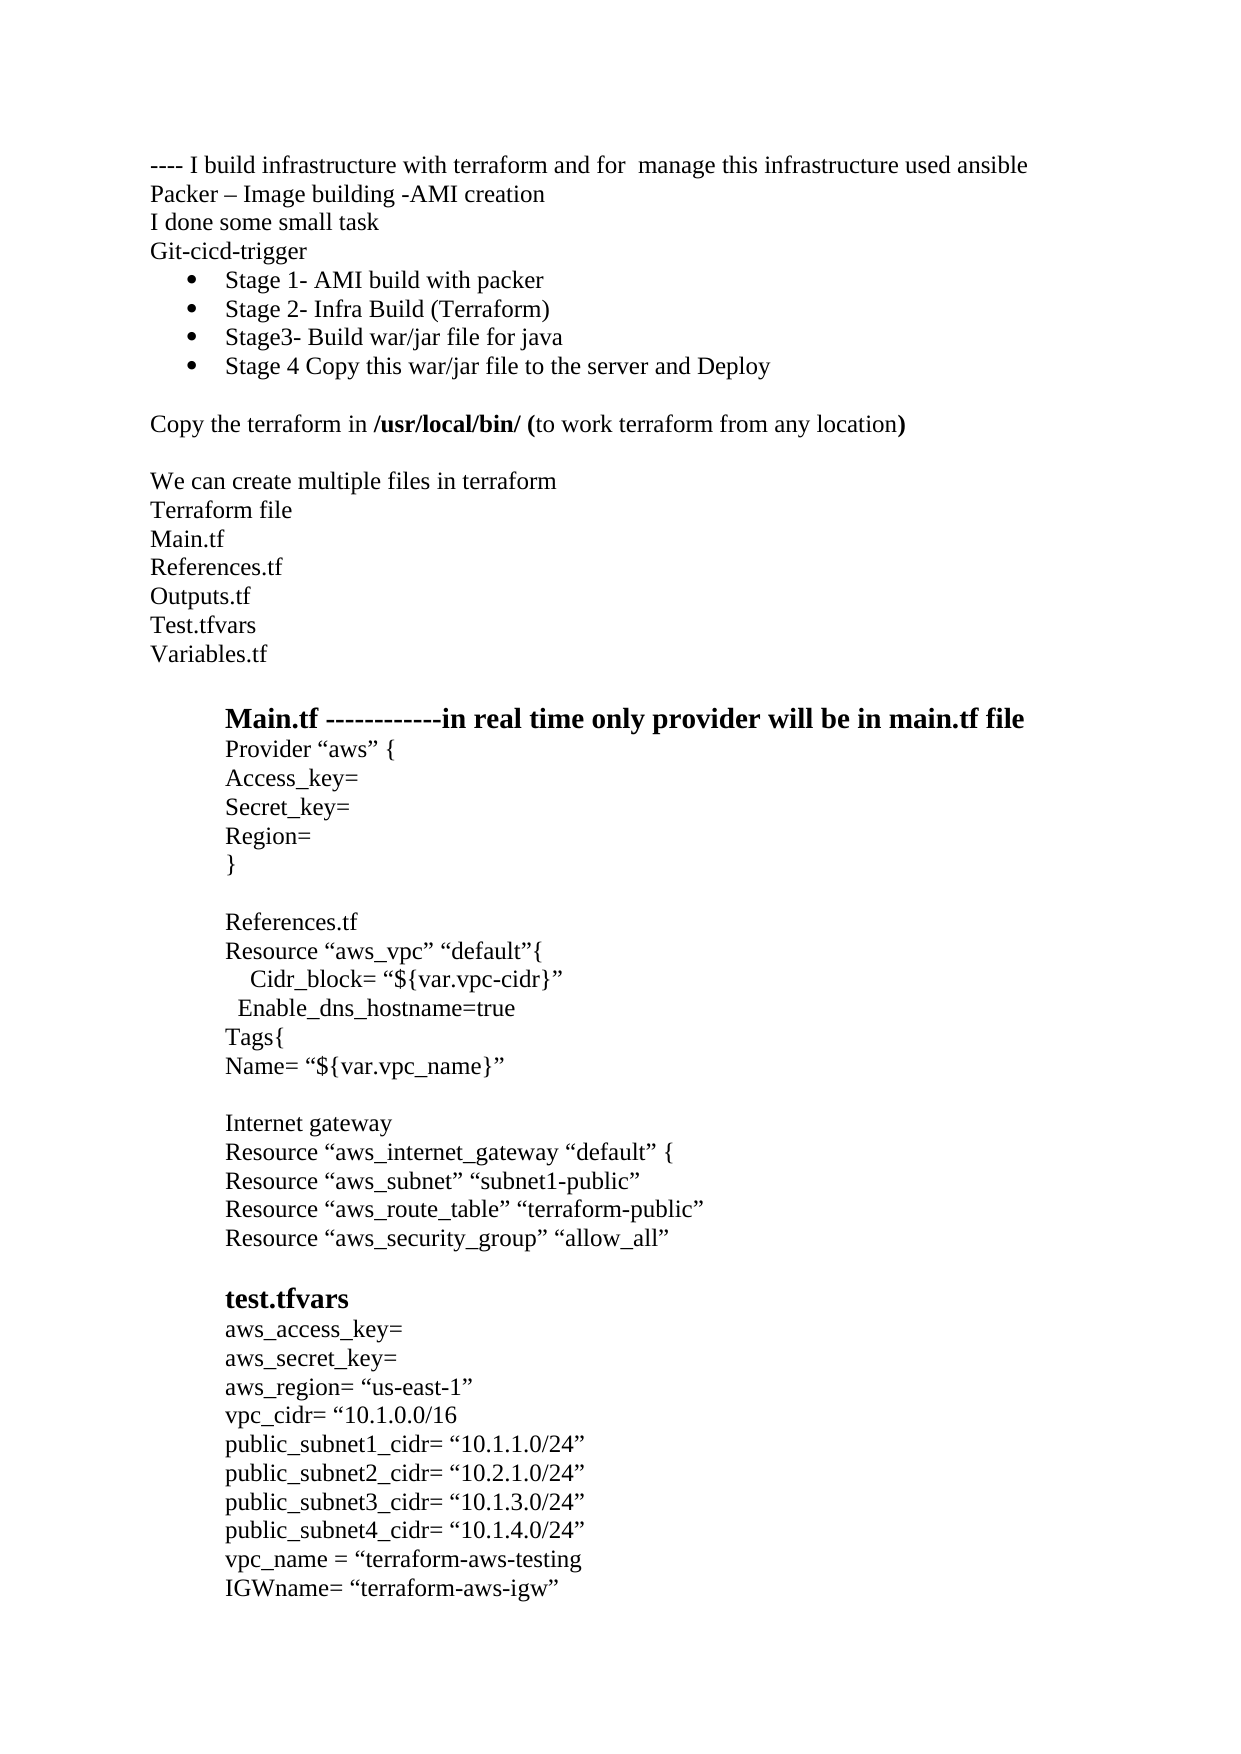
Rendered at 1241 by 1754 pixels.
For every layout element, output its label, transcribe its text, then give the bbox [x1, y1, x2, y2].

list aws_secret_key= [225, 1343, 1090, 1372]
list Stage 4 Copy this war/jar file to the server and Deploy [187, 351, 1090, 380]
list vpc_name = “terraform-aws-testing [225, 1544, 1090, 1573]
list Region= [225, 821, 1090, 849]
text We can create multiple files in terraform [150, 466, 1090, 495]
text References.tf [150, 552, 1090, 581]
list Stage 2- Infra Build (Terraform) [187, 294, 1090, 322]
list Resource “aws_internet_gateway “default” { [225, 1137, 1090, 1166]
list Internet gateway [225, 1108, 1090, 1137]
text I done some small task [150, 207, 1090, 236]
list IGWname= “terraform-aws-igw” [225, 1573, 1090, 1602]
list Tags{ [225, 1022, 1090, 1051]
list Resource “aws_route_table” “terraform-public” [225, 1194, 1090, 1223]
list public_subnet4_cidr= “10.1.4.0/24” [225, 1516, 1090, 1544]
list Enable_dns_hostname=true [225, 993, 1090, 1022]
list Stage 1- AMI build with packer [187, 265, 1090, 294]
list aws_region= “us-east-1” [225, 1372, 1090, 1401]
text Copy the terraform in /usr/local/bin/ (to work terraform from any location) [150, 409, 1090, 437]
text Git-cicd-trigger [150, 236, 1090, 265]
list Name= “${var.vpc_name}” [225, 1051, 1090, 1079]
list public_subnet2_cidr= “10.2.1.0/24” [225, 1458, 1090, 1487]
text Variables.tf [150, 639, 1090, 667]
text Outputs.tf [150, 581, 1090, 610]
list } [225, 849, 1090, 878]
list Stage3- Build war/jar file for java [187, 322, 1090, 351]
list Resource “aws_subnet” “subnet1-public” [225, 1166, 1090, 1194]
list Cidr_block= “${var.vpc-cidr}” [225, 964, 1090, 993]
list Main.tf ------------in real time only provider will be in main.tf file [225, 701, 1090, 734]
list public_subnet3_cidr= “10.1.3.0/24” [225, 1487, 1090, 1516]
list Resource “aws_security_group” “allow_all” [225, 1223, 1090, 1252]
list test.tfvars [225, 1281, 1090, 1314]
list References.tf [225, 907, 1090, 936]
list Secret_key= [225, 792, 1090, 821]
list Provider “aws” { [225, 734, 1090, 763]
list aws_access_key= [225, 1314, 1090, 1343]
list Resource “aws_vpc” “default”{ [225, 936, 1090, 964]
text Packer – Image building -AMI creation [150, 179, 1090, 207]
text Terraform file [150, 495, 1090, 524]
list public_subnet1_cidr= “10.1.1.0/24” [225, 1429, 1090, 1458]
list Access_key= [225, 763, 1090, 792]
text Main.tf [150, 524, 1090, 552]
text ---- I build infrastructure with terraform and for manage this infrastructure used ansible [150, 150, 1090, 179]
list vpc_cidr= “10.1.0.0/16 [225, 1401, 1090, 1429]
text Test.tfvars [150, 610, 1090, 639]
